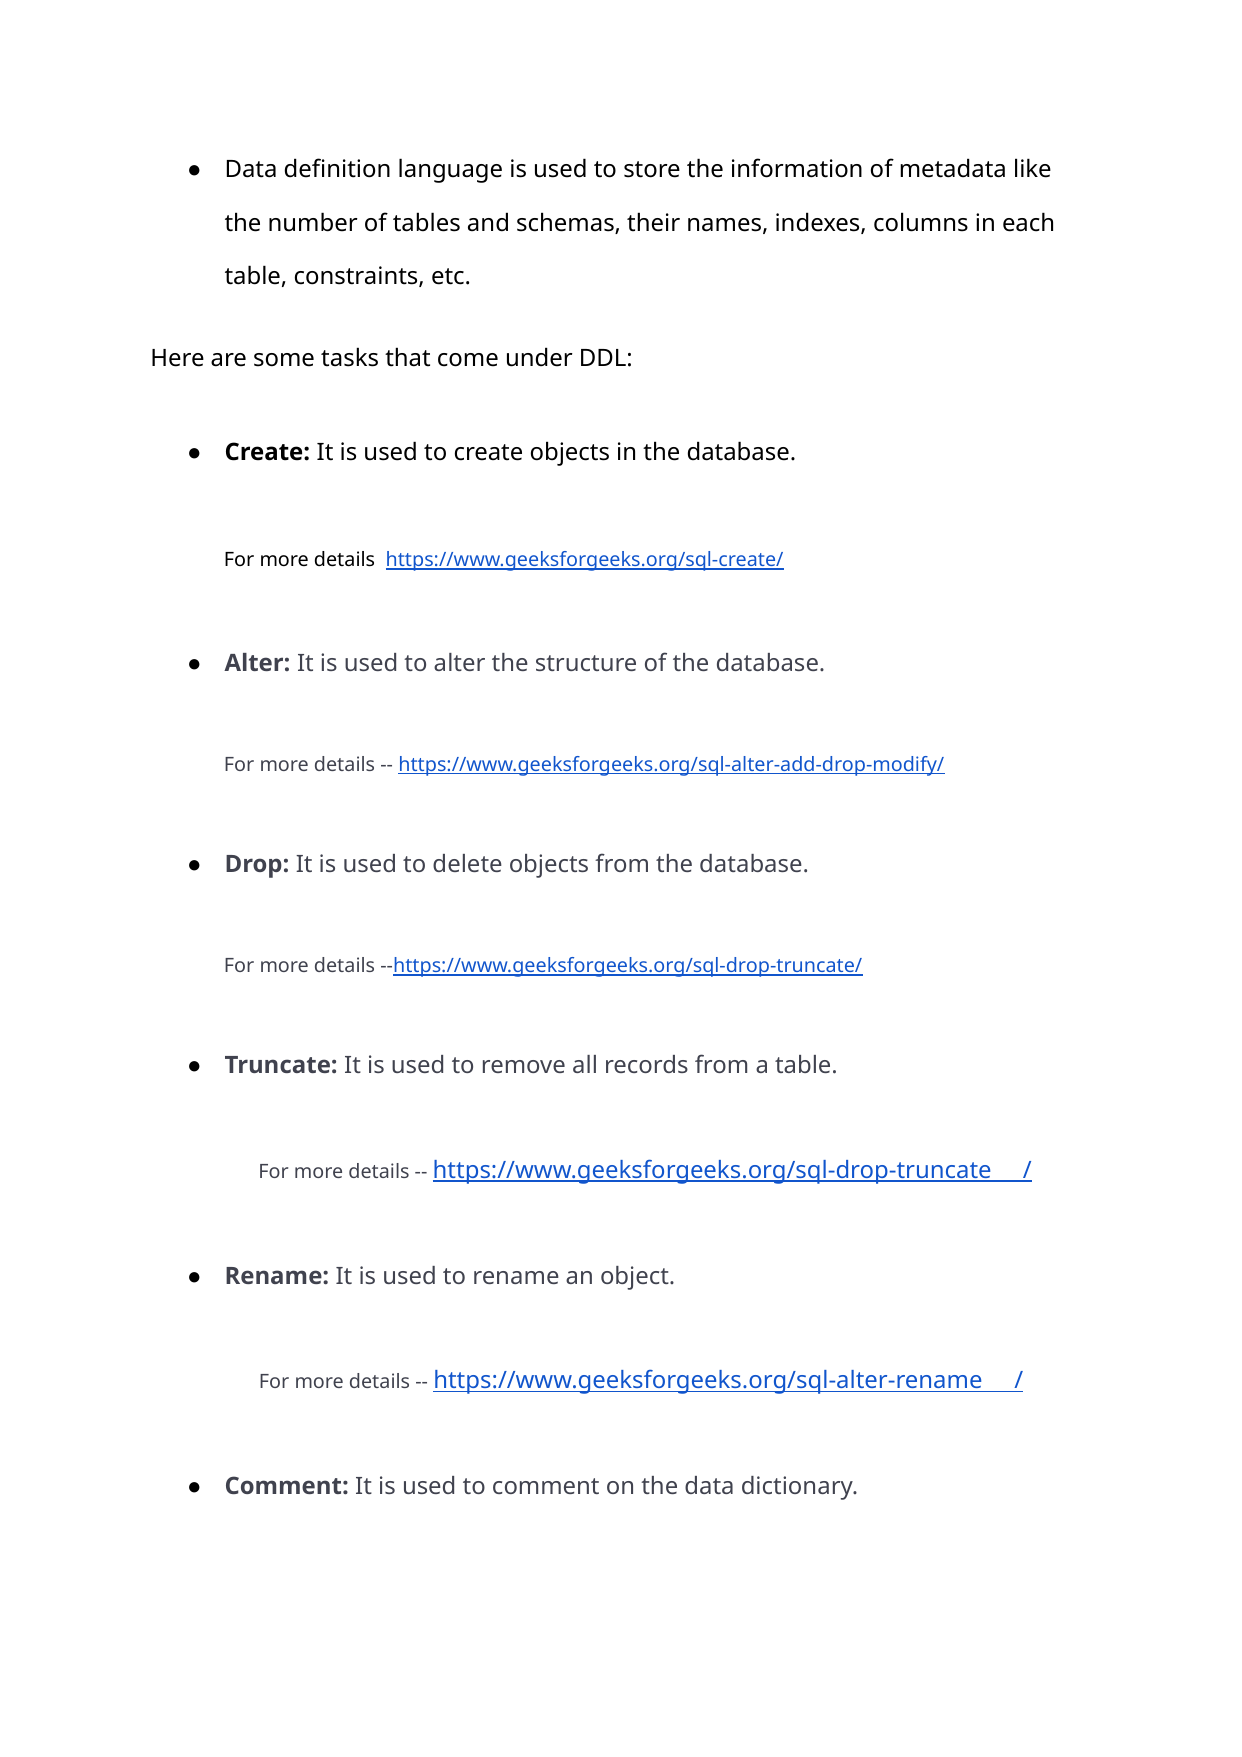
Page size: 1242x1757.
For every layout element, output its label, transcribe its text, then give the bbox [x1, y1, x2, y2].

text For more details -- https://www.geeksforgeeks.org/sql-alter-rename​ / [150, 1363, 1105, 1396]
list Data definition language is used to store the information of metadata like the number of tables and schemas, their names, indexes, columns in each table, constraints, etc. [187, 152, 1090, 292]
text For more details -- https://www.geeksforgeeks.org/sql-drop-truncate​ / [150, 1153, 1105, 1185]
list Alter: It is used to alter the structure of the database.​ [187, 646, 1090, 678]
text Here are some tasks that come under DDL: [150, 341, 1097, 374]
list Create: It is used to create objects in the database.​ [187, 435, 1090, 467]
list Rename: It is used to rename an object.​ [187, 1259, 1090, 1291]
text For more details --​https://www.geeksforgeeks.org/sql-drop-truncate/ [224, 951, 1105, 978]
text For more details ​ ​https://www.geeksforgeeks.org/sql-create/ [224, 545, 1105, 572]
list Comment: It is used to comment on the data dictionary.​ [187, 1469, 1090, 1502]
list Truncate: It is used to remove all records from a table.​ [187, 1048, 1090, 1081]
text For more details -- ​https://www.geeksforgeeks.org/sql-alter-add-drop-modify/ [224, 750, 1105, 777]
list Drop: It is used to delete objects from the database.​ [187, 847, 1090, 879]
